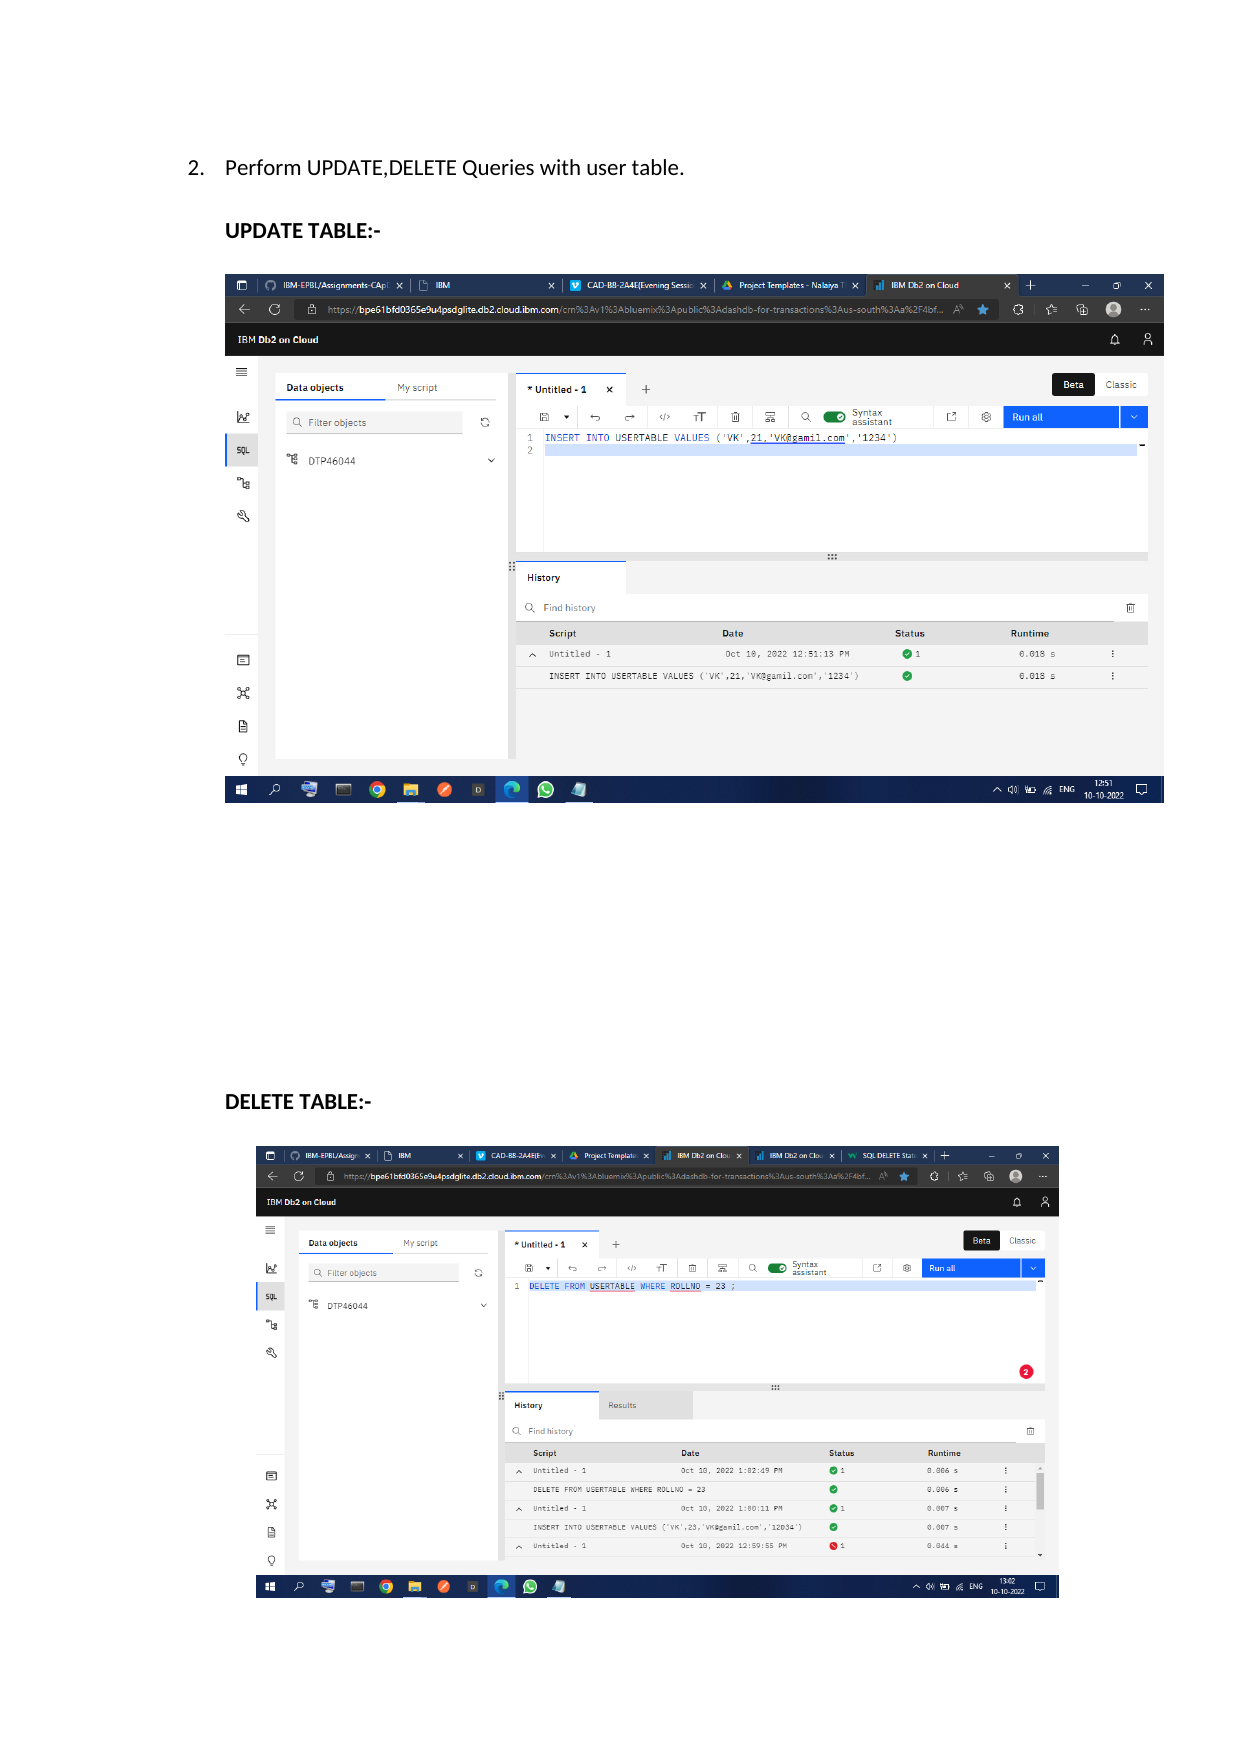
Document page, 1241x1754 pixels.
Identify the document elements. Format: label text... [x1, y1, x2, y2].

text UPDATE TABLE:- [225, 212, 1090, 244]
picture [225, 274, 1164, 803]
picture [256, 1146, 1059, 1598]
list DELETE TABLE:- [225, 1084, 1090, 1115]
list Perform UPDATE,DELETE Queries with user table. [187, 150, 1090, 181]
